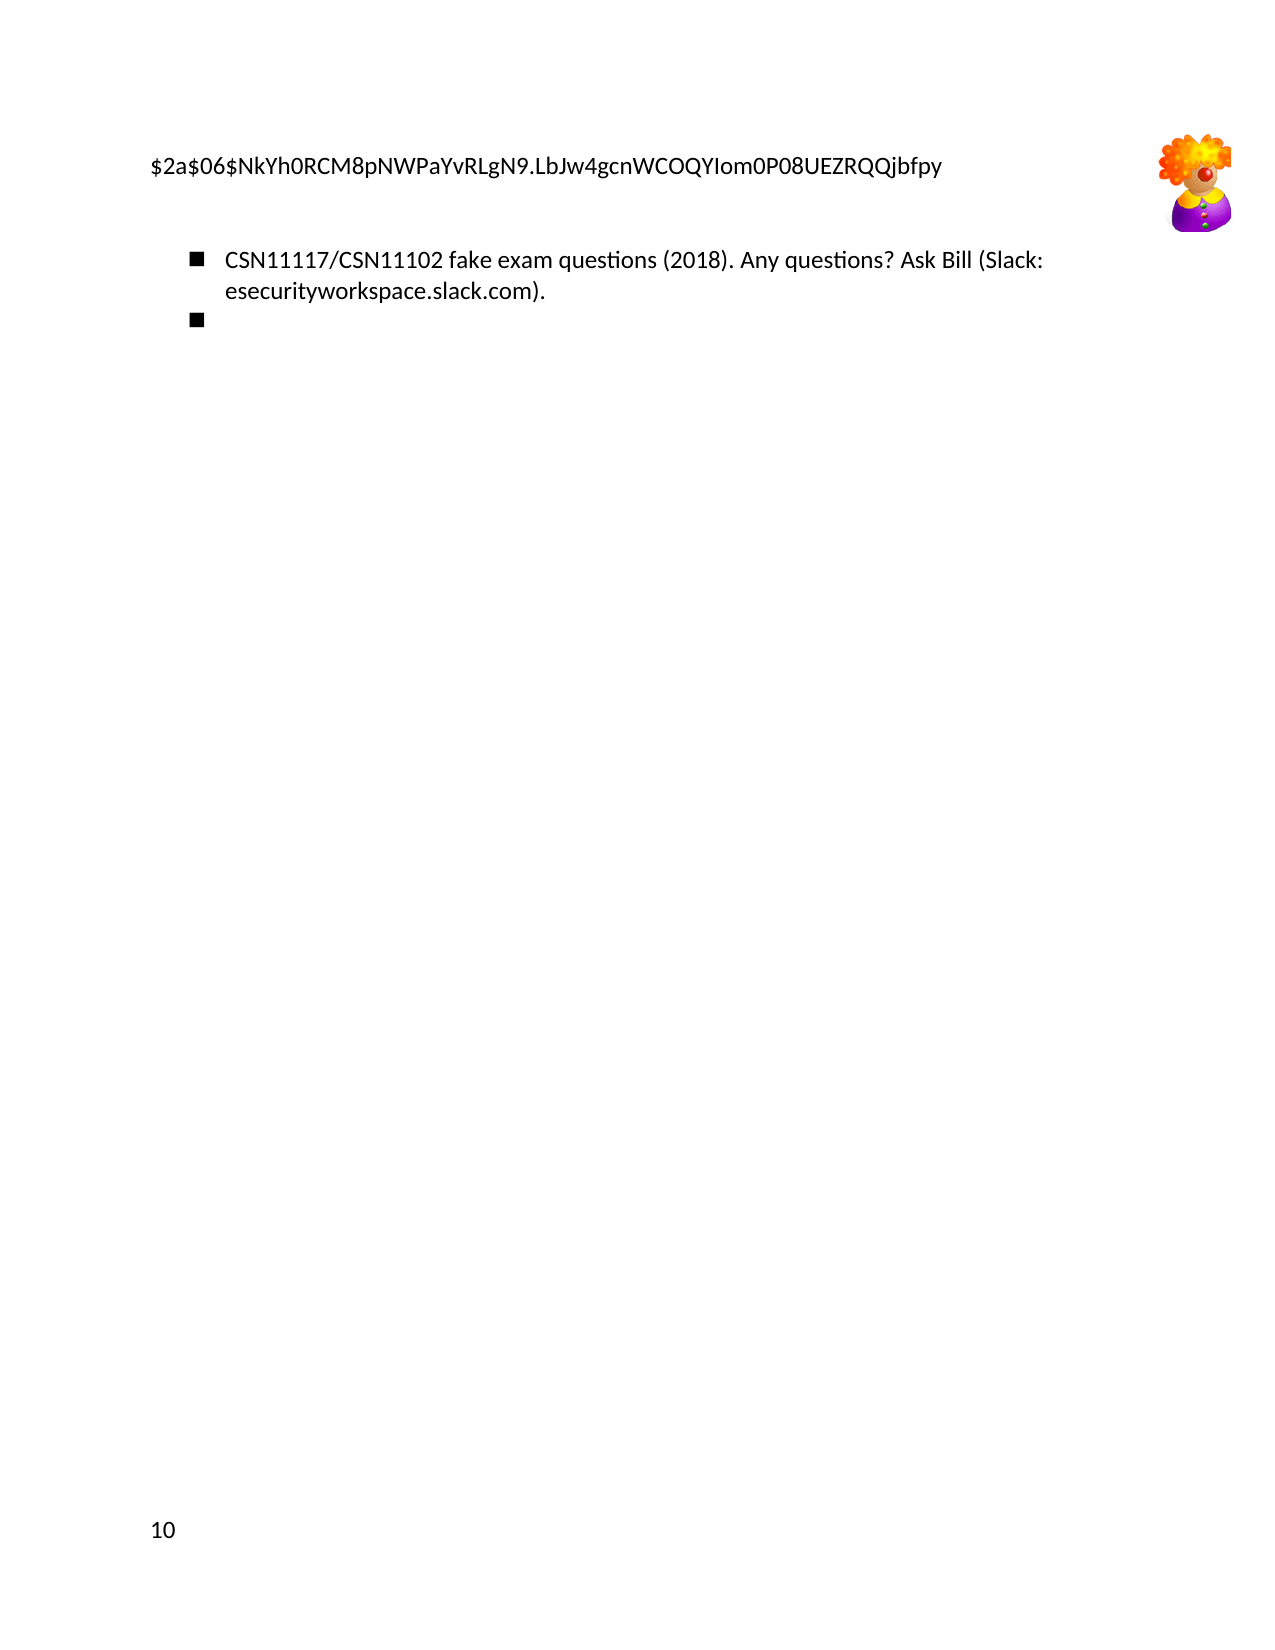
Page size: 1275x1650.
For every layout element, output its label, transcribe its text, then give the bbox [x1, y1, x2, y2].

list CSN11117/CSN11102 fake exam questions (2018). Any questions? Ask Bill (Slack: esecurityworkspace.slack.com). [187, 244, 1125, 305]
text $2a$06$NkYh0RCM8pNWPaYvRLgN9.LbJw4gcnWCOQYIom0P08UEZRQQjbfpy [150, 150, 1125, 181]
picture [1158, 133, 1232, 232]
